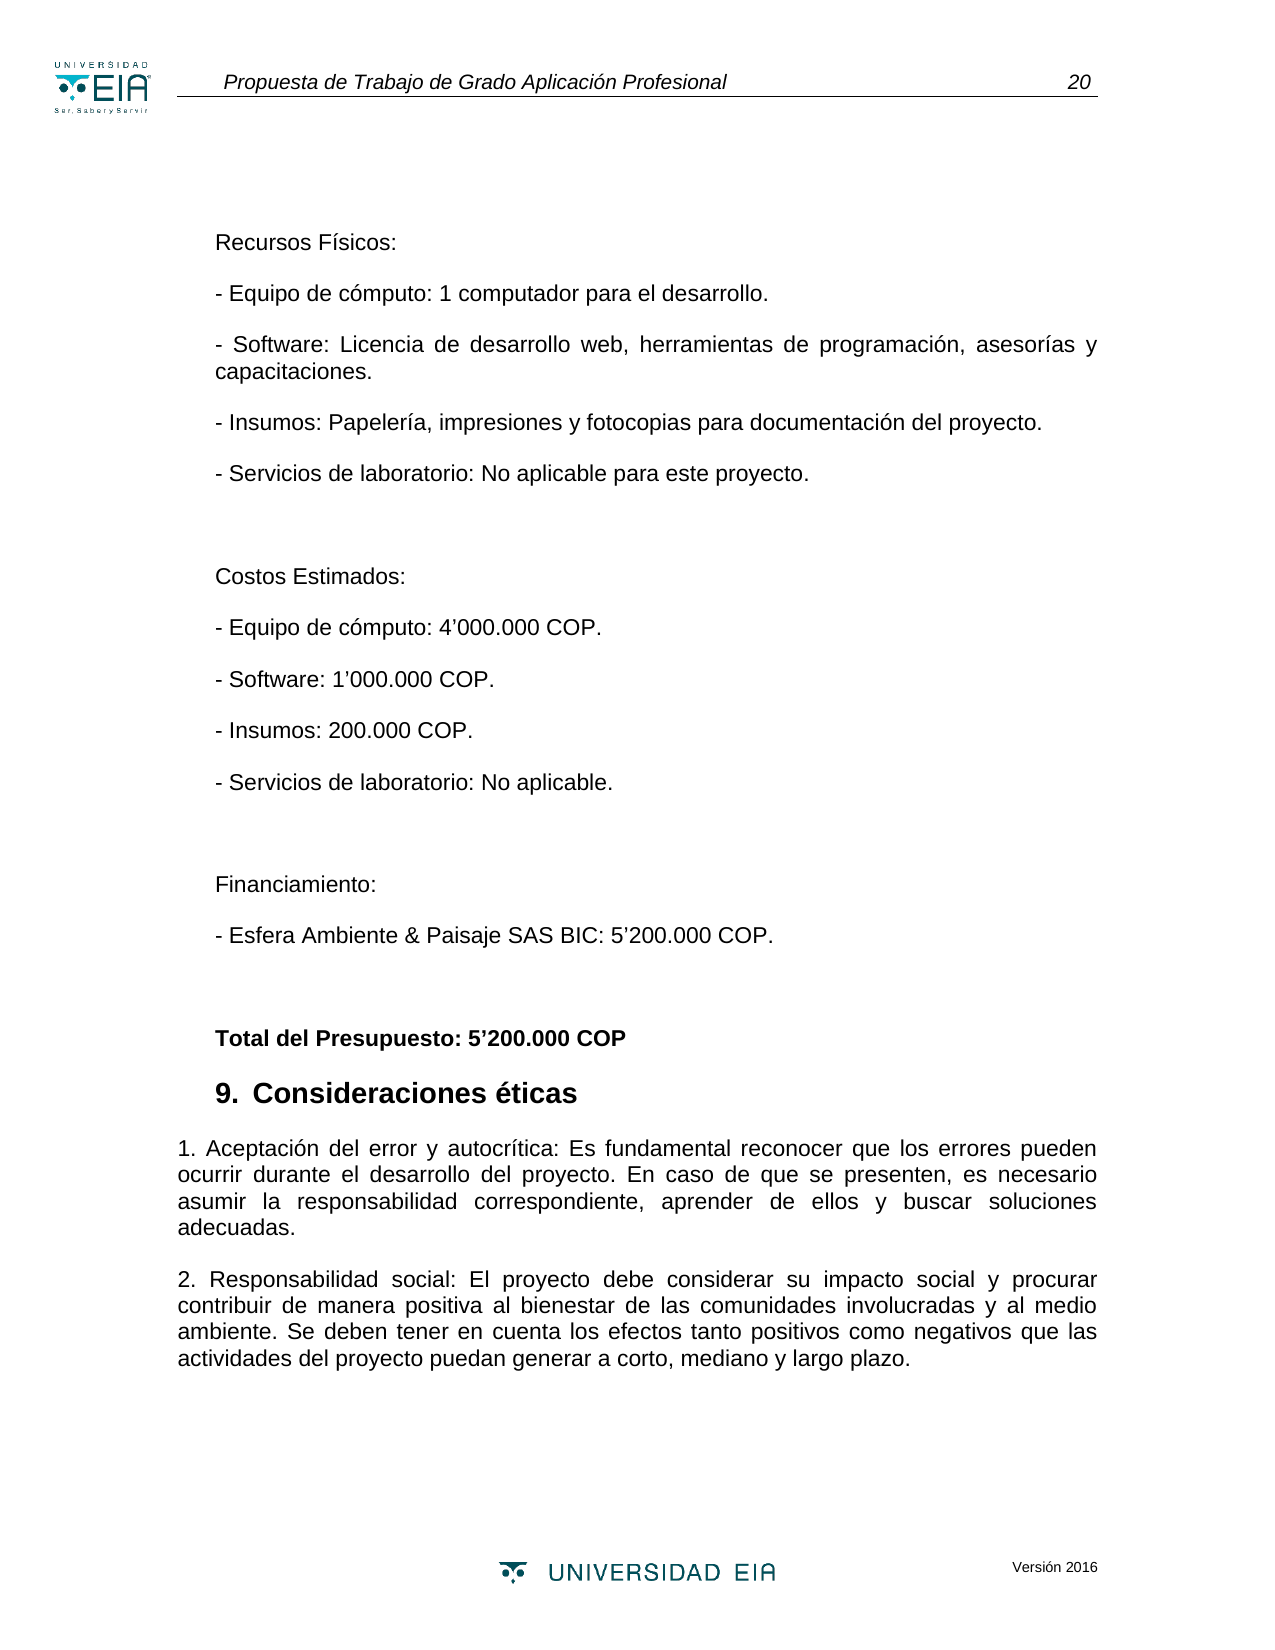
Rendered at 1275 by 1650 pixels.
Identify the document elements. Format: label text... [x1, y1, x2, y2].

text - Software: 1’000.000 COP. [215, 666, 1098, 692]
picture [485, 1549, 790, 1597]
text - Equipo de cómputo: 4’000.000 COP. [215, 614, 1098, 641]
text - Software: Licencia de desarrollo web, herramientas de programación, asesorías y capacitaciones. [215, 331, 1098, 384]
subtitle Consideraciones éticas [215, 1077, 1098, 1110]
text Costos Estimados: [215, 563, 1098, 589]
text - Servicios de laboratorio: No aplicable. [215, 768, 1098, 795]
text - Esfera Ambiente & Paisaje SAS BIC: 5’200.000 COP. [215, 922, 1098, 949]
text Financiamiento: [215, 871, 1098, 897]
text 1. Aceptación del error y autocrítica: Es fundamental reconocer que los errores pueden ocurrir durante el desarrollo del proyecto. En caso de que se presenten, es necesario asumir la responsabilidad correspondiente, aprender de ellos y buscar soluciones adecuadas. [177, 1135, 1098, 1241]
picture [39, 53, 167, 127]
text Recursos Físicos: [215, 228, 1098, 255]
text - Insumos: 200.000 COP. [215, 717, 1098, 743]
text - Servicios de laboratorio: No aplicable para este proyecto. [215, 460, 1098, 487]
text - Insumos: Papelería, impresiones y fotocopias para documentación del proyecto. [215, 409, 1098, 435]
text - Equipo de cómputo: 1 computador para el desarrollo. [215, 280, 1098, 306]
text 2. Responsabilidad social: El proyecto debe considerar su impacto social y procurar contribuir de manera positiva al bienestar de las comunidades involucradas y al medio ambiente. Se deben tener en cuenta los efectos tanto positivos como negativos que las actividades del proyecto puedan generar a corto, mediano y largo plazo. [177, 1266, 1098, 1371]
text Total del Presupuesto: 5’200.000 COP [215, 1025, 1098, 1052]
